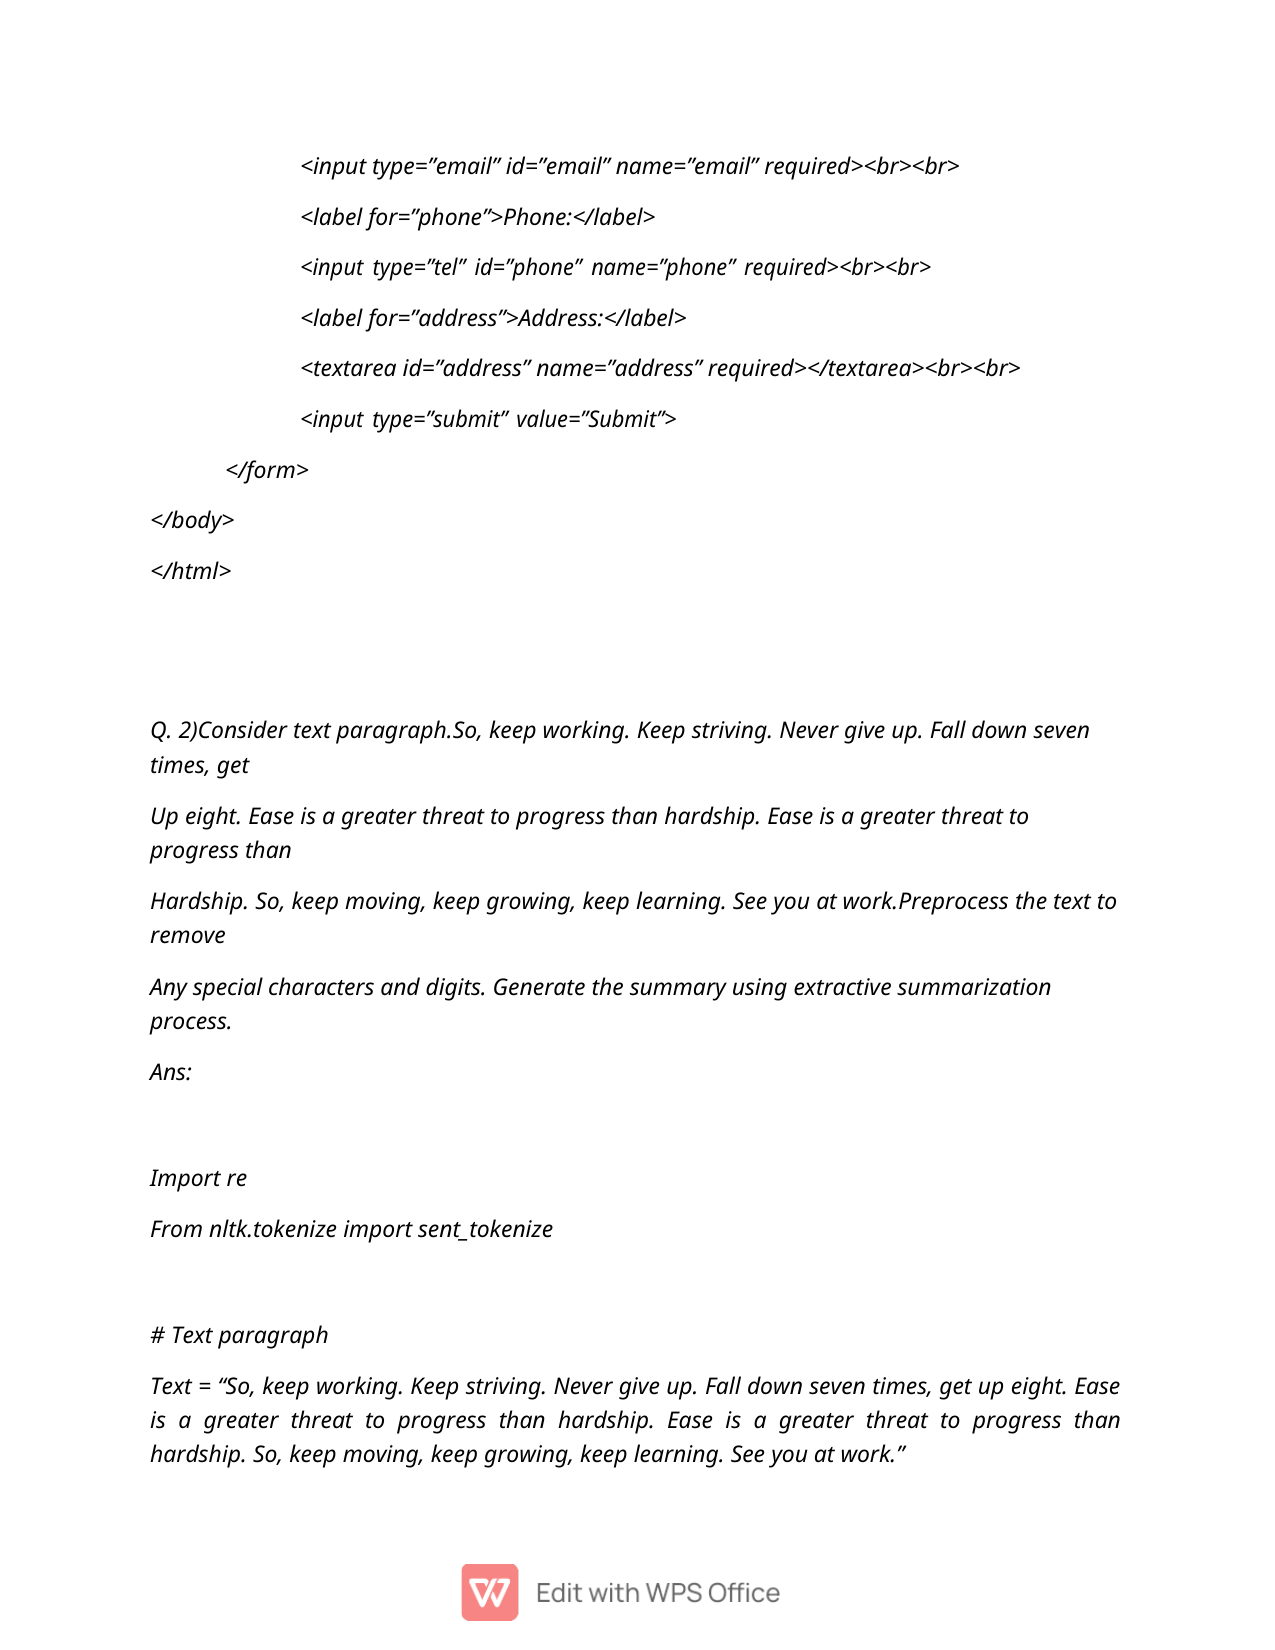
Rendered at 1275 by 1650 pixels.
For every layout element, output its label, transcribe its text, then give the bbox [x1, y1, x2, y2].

text <input type=”tel” id=”phone” name=”phone” required><br><br> [300, 251, 1139, 282]
text Up eight. Ease is a greater threat to progress than hardship. Ease is a greater threat to progress than [150, 800, 1118, 865]
text Text = “So, keep working. Keep striving. Never give up. Fall down seven times, get up eight. Ease is a greater threat to progress than hardship. Ease is a greater threat to progress than hardship. So, keep moving, keep growing, keep learning. See you at work.” [150, 1370, 1122, 1470]
text From nltk.tokenize import sent_tokenize [150, 1213, 1139, 1244]
text Ans: [150, 1056, 1139, 1087]
text <input type=”email” id=”email” name=”email” required><br><br> [300, 150, 1139, 181]
text # Text paragraph [150, 1319, 1139, 1350]
text </body> [150, 504, 1139, 536]
text Any special characters and digits. Generate the summary using extractive summarization process. [150, 970, 1112, 1036]
picture [461, 1564, 781, 1621]
text <textarea id=”address” name=”address” required></textarea><br><br> [300, 352, 1139, 384]
text Hardship. So, keep moving, keep growing, keep learning. See you at work.Preprocess the text to remove [150, 885, 1139, 951]
text </html> [150, 555, 1139, 586]
text Q. 2)Consider text paragraph.So, keep working. Keep striving. Never give up. Fall down seven times, get [150, 714, 1118, 780]
text Import re [150, 1162, 1139, 1193]
text <label for=”address”>Address:</label> [300, 302, 1139, 333]
text </form> [225, 454, 1139, 485]
text <label for=”phone”>Phone:</label> [300, 201, 1139, 232]
text <input type=”submit” value=”Submit”> [300, 403, 1139, 434]
